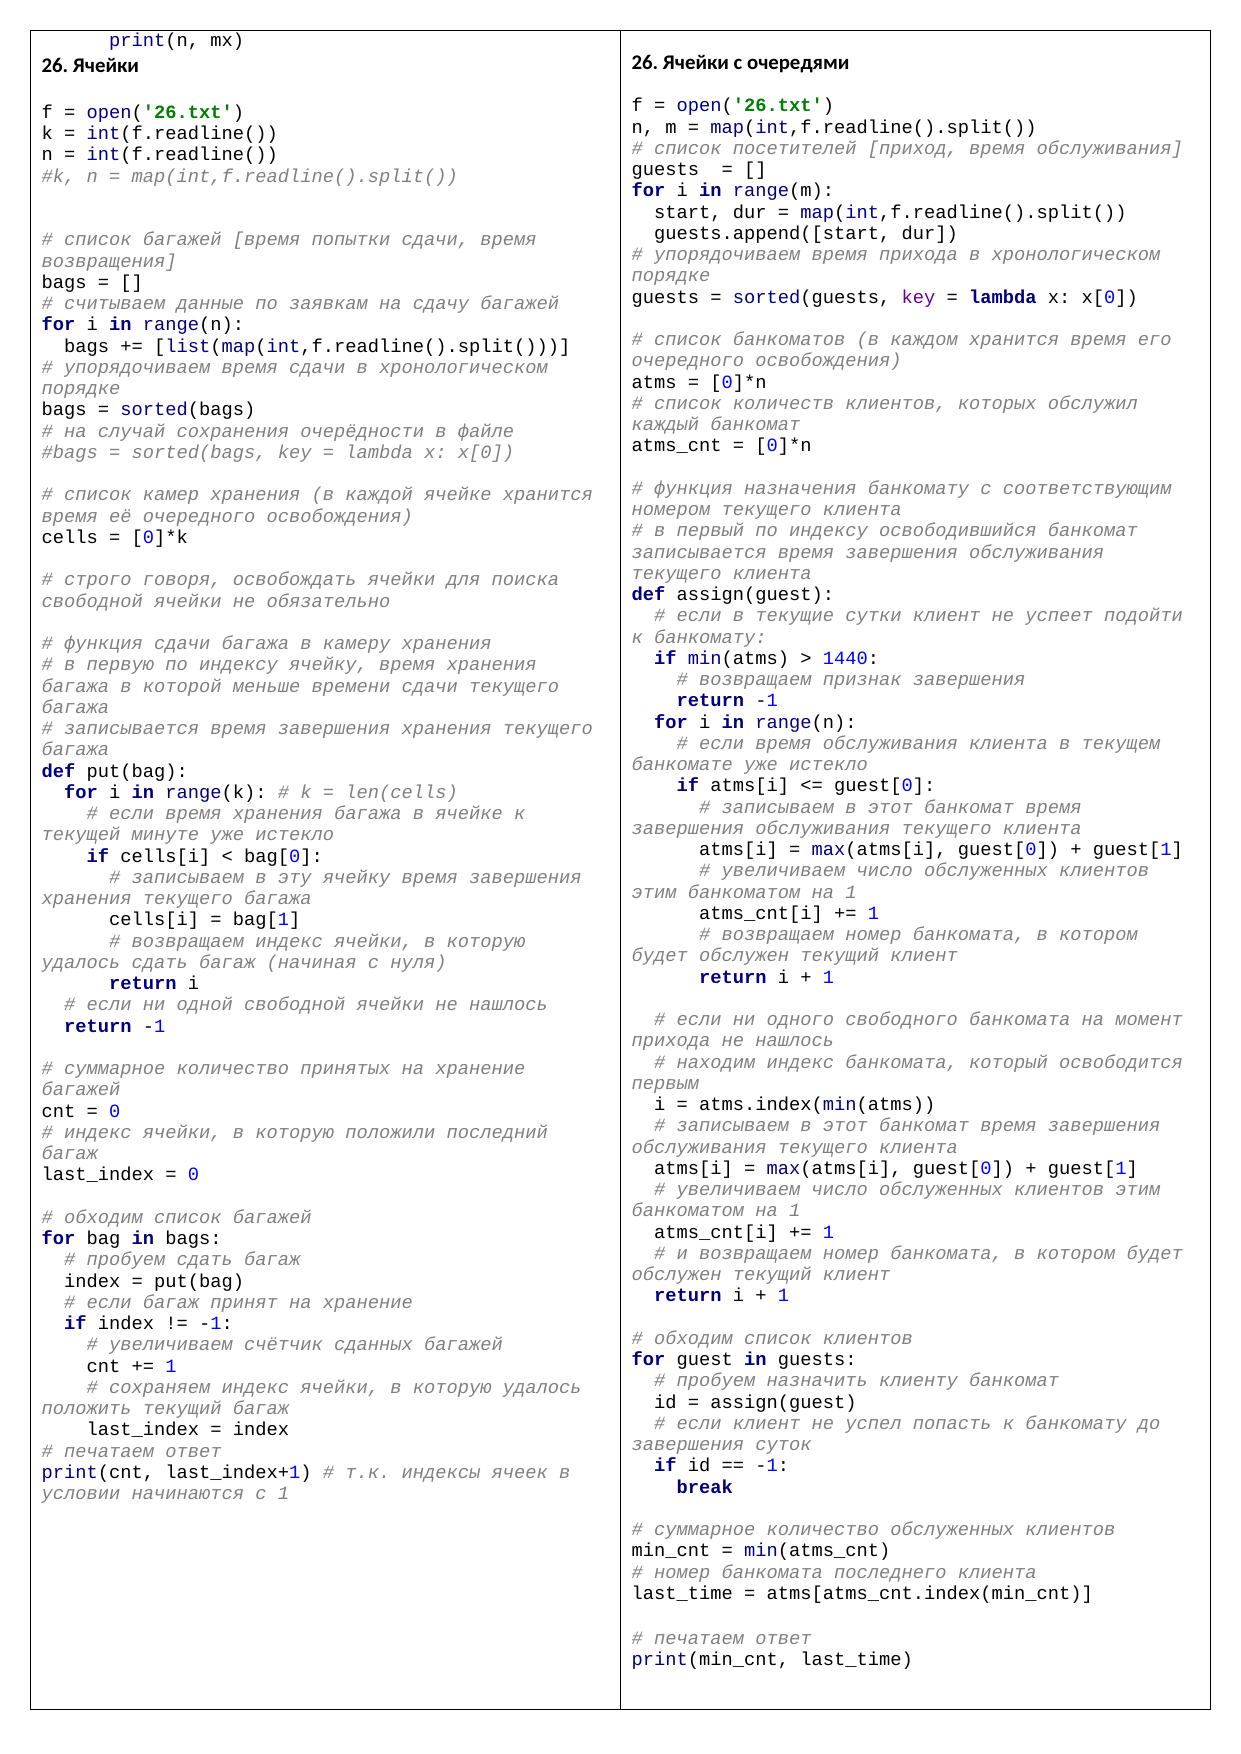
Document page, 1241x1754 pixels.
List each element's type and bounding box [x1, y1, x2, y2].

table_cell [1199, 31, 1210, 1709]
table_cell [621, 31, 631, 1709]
table_cell [31, 31, 620, 1709]
